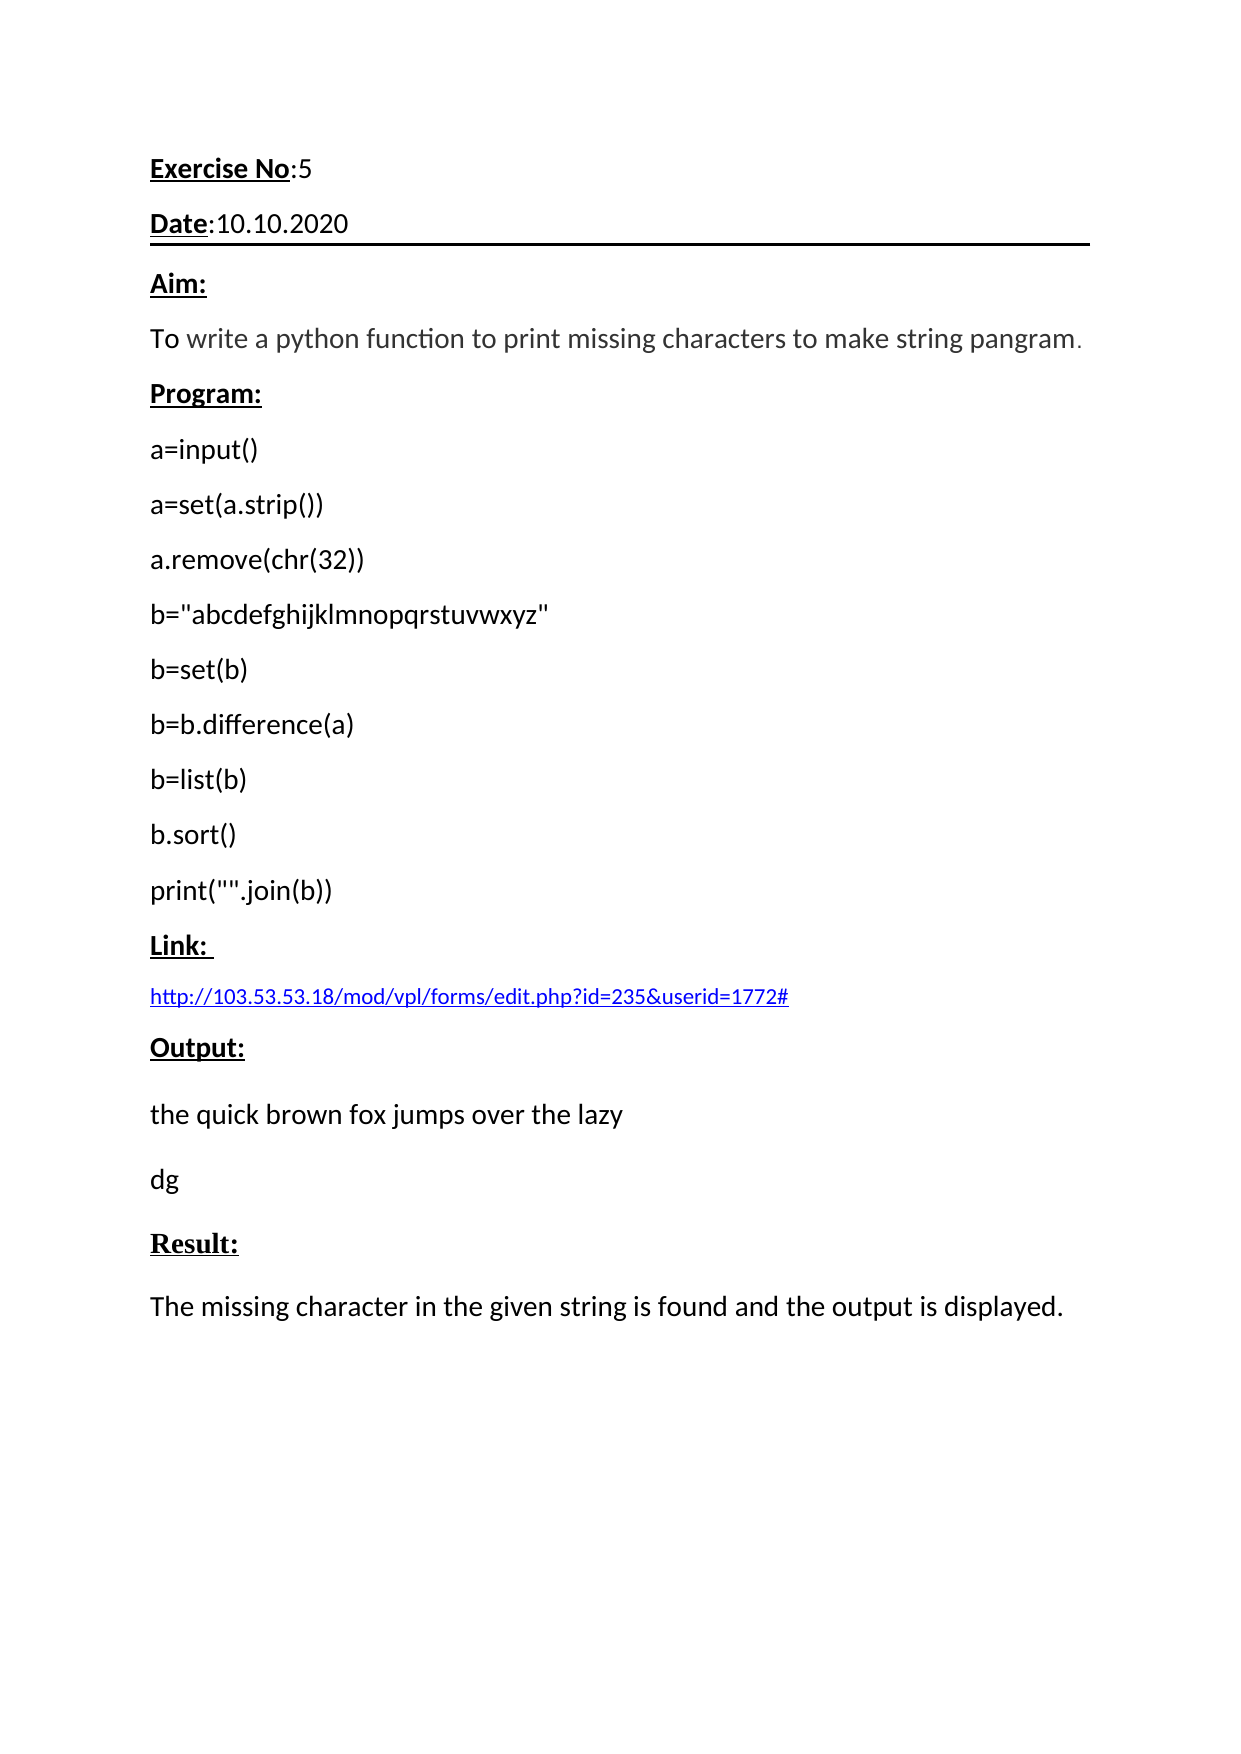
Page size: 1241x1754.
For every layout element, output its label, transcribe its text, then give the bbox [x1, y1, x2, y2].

text b="abcdefghijklmnopqrstuvwxyz" [150, 596, 1090, 632]
text Aim: [150, 265, 1090, 301]
text http://103.53.53.18/mod/vpl/forms/edit.php?id=235&userid=1772# [150, 982, 1090, 1010]
text Result: [150, 1226, 1090, 1259]
text Date:10.10.2020 [150, 205, 1090, 243]
text Output: [150, 1029, 1090, 1064]
text the quick brown fox jumps over the lazy [150, 1096, 1090, 1132]
text The missing character in the given string is found and the output is displayed. [150, 1288, 1090, 1324]
text a.remove(chr(32)) [150, 541, 1090, 577]
text Program: [150, 376, 1090, 411]
text a=input() [150, 431, 1090, 466]
text a=set(a.strip()) [150, 486, 1090, 521]
text b=set(b) [150, 651, 1090, 687]
text Exercise No:5 [150, 150, 1090, 186]
text dg [150, 1161, 1090, 1197]
text b.sort() [150, 816, 1090, 852]
text b=b.difference(a) [150, 706, 1090, 742]
text print("".join(b)) [150, 872, 1090, 907]
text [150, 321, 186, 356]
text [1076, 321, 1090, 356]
text Link: [150, 927, 1090, 962]
text b=list(b) [150, 761, 1090, 797]
